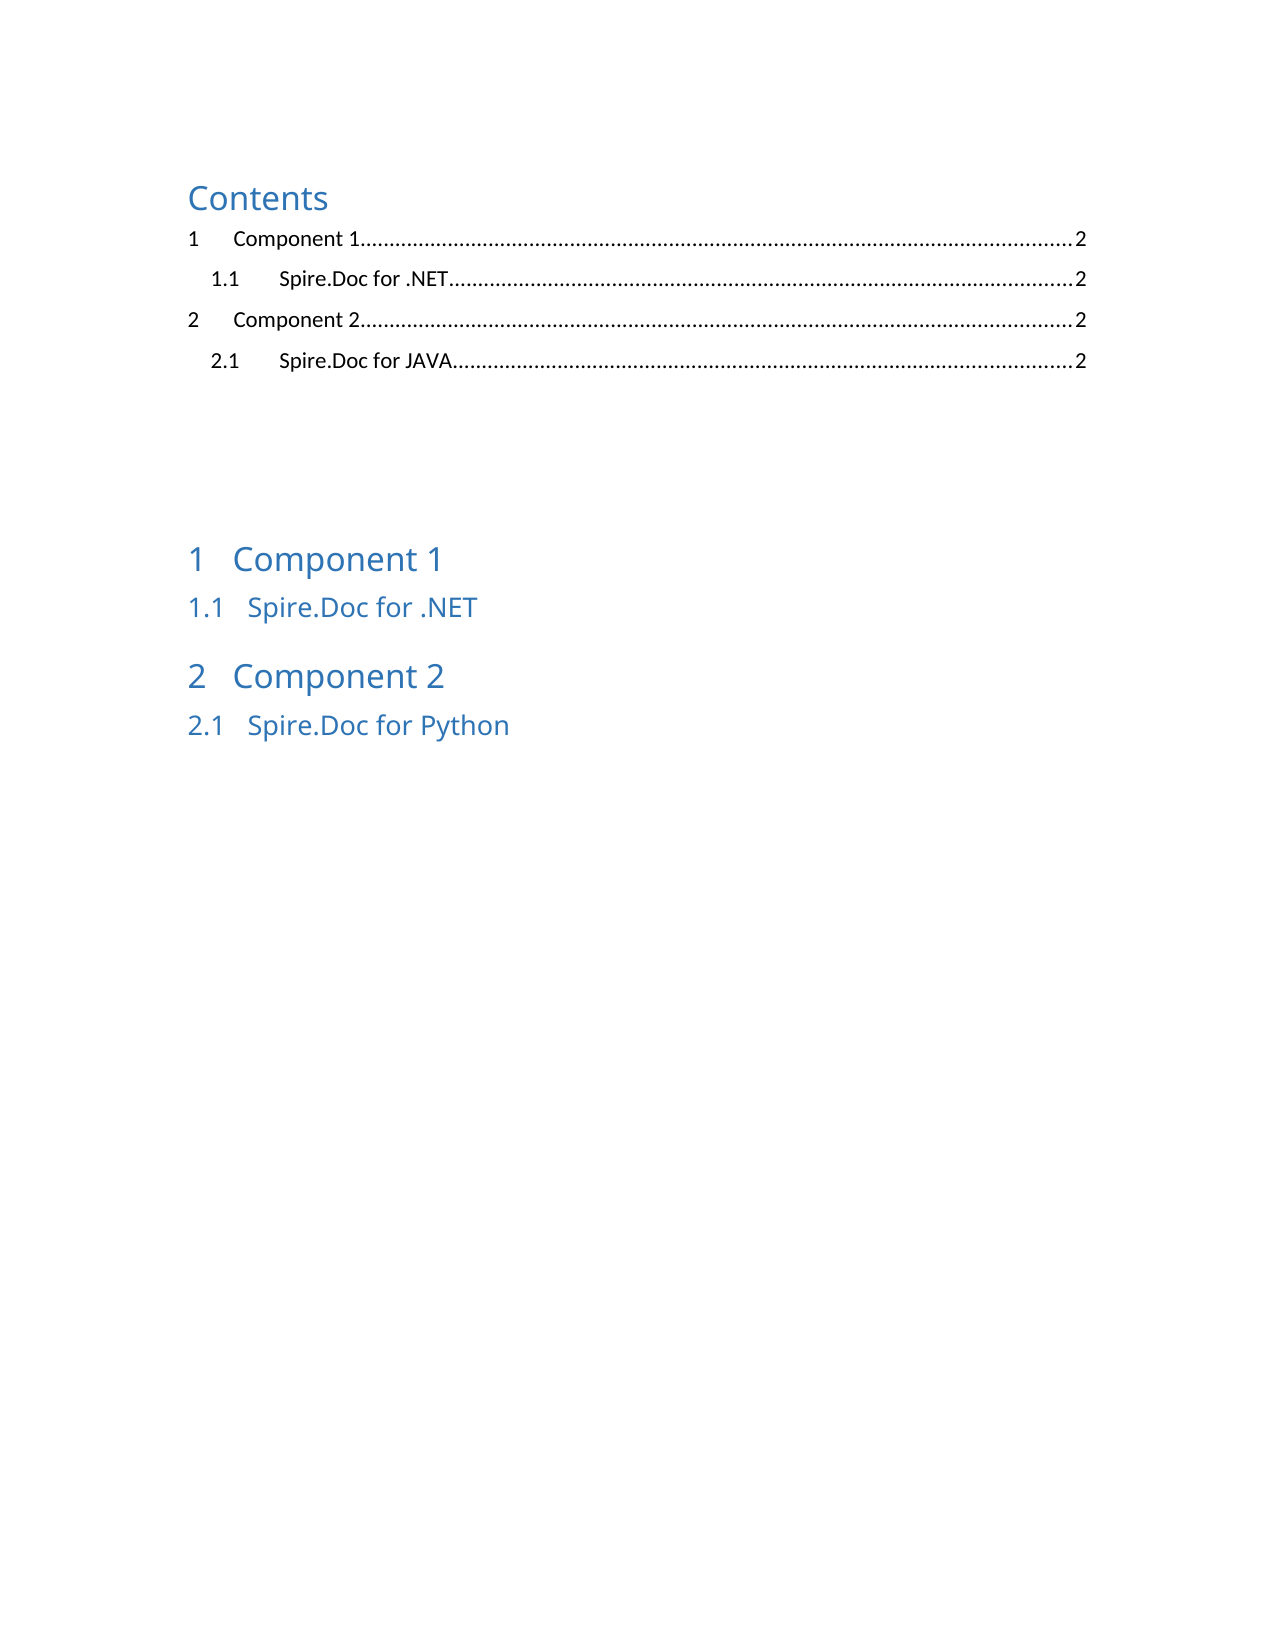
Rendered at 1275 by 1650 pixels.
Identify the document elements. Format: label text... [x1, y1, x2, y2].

subtitle Spire.Doc for .NET [187, 588, 1087, 625]
subtitle Component 2 [187, 653, 1087, 699]
subtitle Component 1 [187, 535, 1087, 581]
subtitle Spire.Doc for Python [187, 706, 1087, 743]
